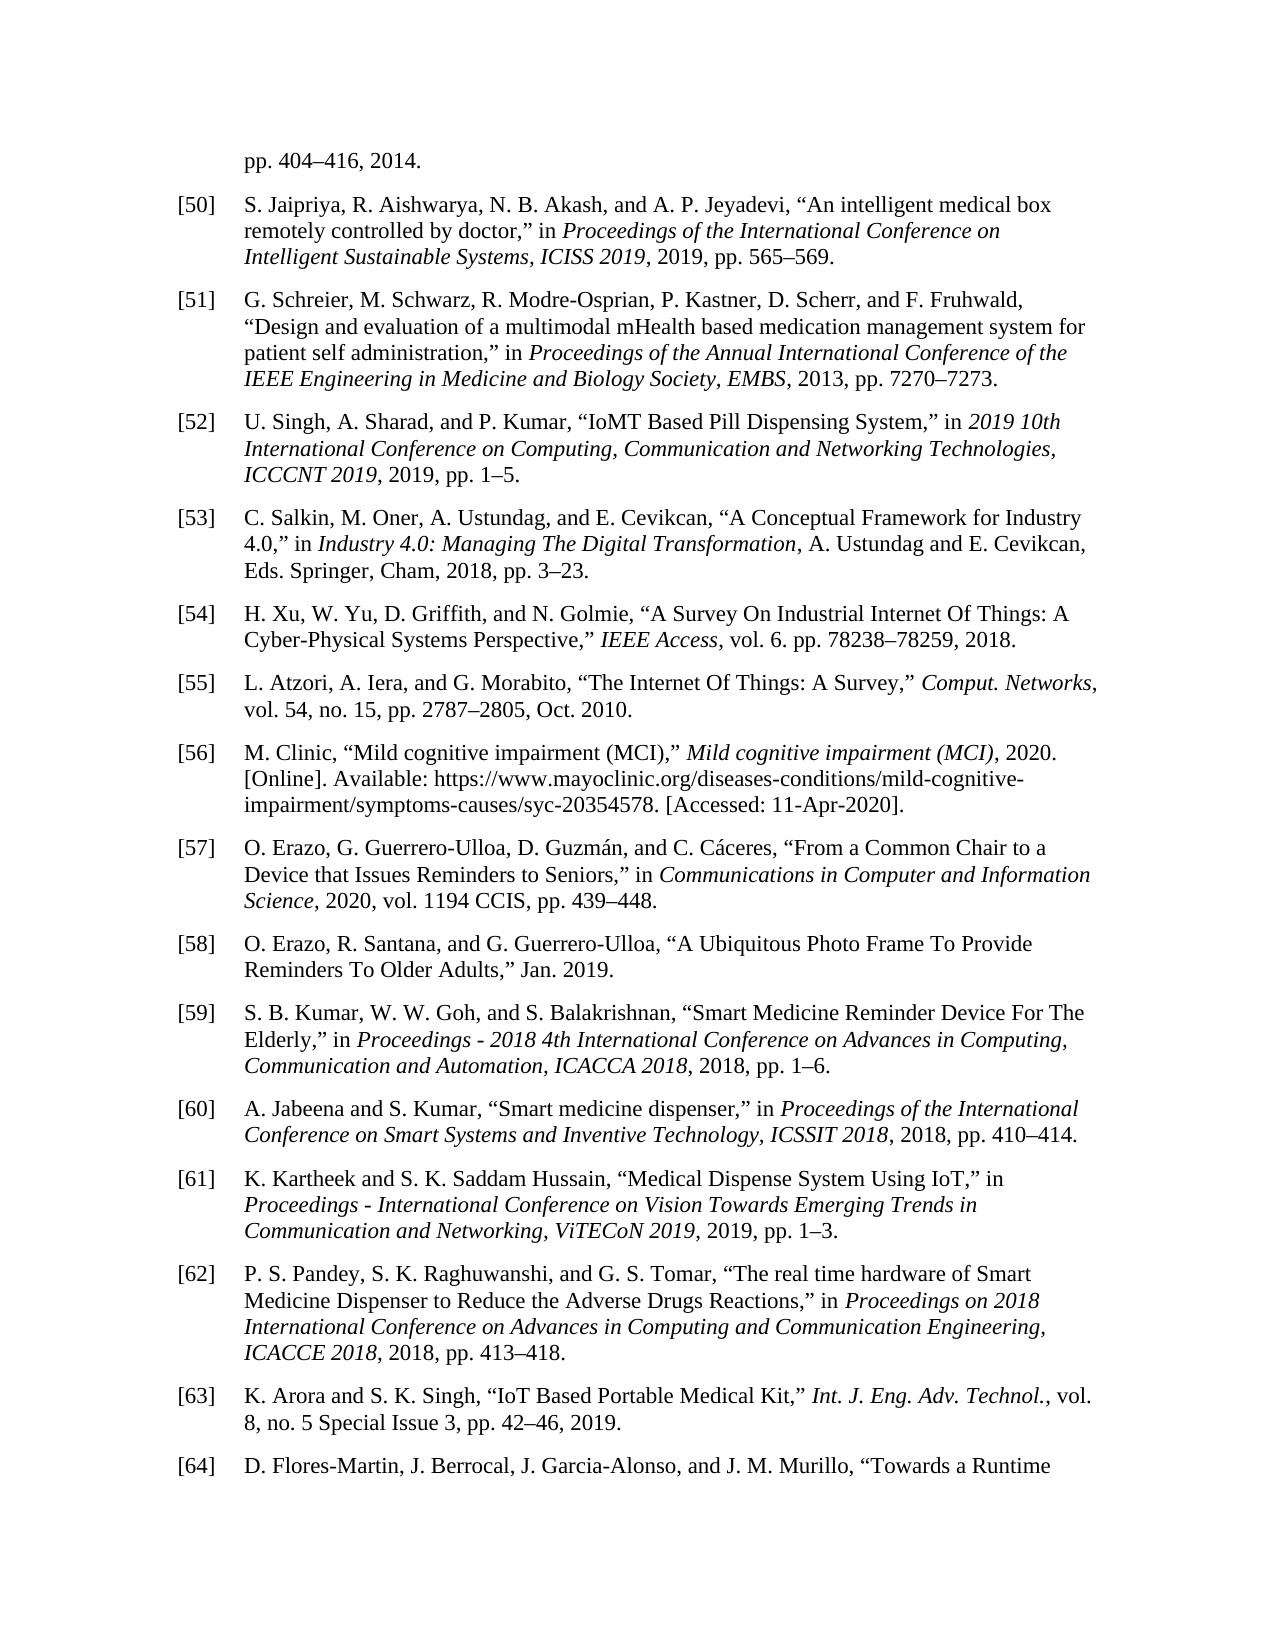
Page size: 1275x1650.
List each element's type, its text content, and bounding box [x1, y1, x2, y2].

text [63] K. Arora and S. K. Singh, “IoT Based Portable Medical Kit,” Int. J. Eng. Adv. Technol., vol. 8, no. 5 Special Issue 3, pp. 42–46, 2019. [177, 1382, 1098, 1435]
text [62] P. S. Pandey, S. K. Raghuwanshi, and G. S. Tomar, “The real time hardware of Smart Medicine Dispenser to Reduce the Adverse Drugs Reactions,” in Proceedings on 2018 International Conference on Advances in Computing and Communication Engineering, ICACCE 2018, 2018, pp. 413–418. [177, 1260, 1098, 1366]
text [177, 1452, 1098, 1478]
text [53] C. Salkin, M. Oner, A. Ustundag, and E. Cevikcan, “A Conceptual Framework for Industry 4.0,” in Industry 4.0: Managing The Digital Transformation, A. Ustundag and E. Cevikcan, Eds. Springer, Cham, 2018, pp. 3–23. [177, 504, 1098, 583]
text [57] O. Erazo, G. Guerrero-Ulloa, D. Guzmán, and C. Cáceres, “From a Common Chair to a Device that Issues Reminders to Seniors,” in Communications in Computer and Information Science, 2020, vol. 1194 CCIS, pp. 439–448. [177, 834, 1098, 913]
text [58] O. Erazo, R. Santana, and G. Guerrero-Ulloa, “A Ubiquitous Photo Frame To Provide Reminders To Older Adults,” Jan. 2019. [177, 930, 1098, 983]
text [50] S. Jaipriya, R. Aishwarya, N. B. Akash, and A. P. Jeyadevi, “An intelligent medical box remotely controlled by doctor,” in Proceedings of the International Conference on Intelligent Sustainable Systems, ICISS 2019, 2019, pp. 565–569. [177, 191, 1098, 270]
text [55] L. Atzori, A. Iera, and G. Morabito, “The Internet Of Things: A Survey,” Comput. Networks, vol. 54, no. 15, pp. 2787–2805, Oct. 2010. [177, 669, 1098, 722]
text [54] H. Xu, W. Yu, D. Griffith, and N. Golmie, “A Survey On Industrial Internet Of Things: A Cyber-Physical Systems Perspective,” IEEE Access, vol. 6. pp. 78238–78259, 2018. [177, 600, 1098, 653]
text [56] M. Clinic, “Mild cognitive impairment (MCI),” Mild cognitive impairment (MCI), 2020. [Online]. Available: https://www.mayoclinic.org/diseases-conditions/mild-cognitive-impairment/symptoms-causes/syc-20354578. [Accessed: 11-Apr-2020]. [177, 739, 1098, 818]
text [60] A. Jabeena and S. Kumar, “Smart medicine dispenser,” in Proceedings of the International Conference on Smart Systems and Inventive Technology, ICSSIT 2018, 2018, pp. 410–414. [177, 1095, 1098, 1148]
text [61] K. Kartheek and S. K. Saddam Hussain, “Medical Dispense System Using IoT,” in Proceedings - International Conference on Vision Towards Emerging Trends in Communication and Networking, ViTECoN 2019, 2019, pp. 1–3. [177, 1164, 1098, 1244]
text [59] S. B. Kumar, W. W. Goh, and S. Balakrishnan, “Smart Medicine Reminder Device For The Elderly,” in Proceedings - 2018 4th International Conference on Advances in Computing, Communication and Automation, ICACCA 2018, 2018, pp. 1–6. [177, 999, 1098, 1078]
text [177, 148, 1098, 174]
text [51] G. Schreier, M. Schwarz, R. Modre-Osprian, P. Kastner, D. Scherr, and F. Fruhwald, “Design and evaluation of a multimodal mHealth based medication management system for patient self administration,” in Proceedings of the Annual International Conference of the IEEE Engineering in Medicine and Biology Society, EMBS, 2013, pp. 7270–7273. [177, 286, 1098, 392]
text [52] U. Singh, A. Sharad, and P. Kumar, “IoMT Based Pill Dispensing System,” in 2019 10th International Conference on Computing, Communication and Networking Technologies, ICCCNT 2019, 2019, pp. 1–5. [177, 408, 1098, 487]
